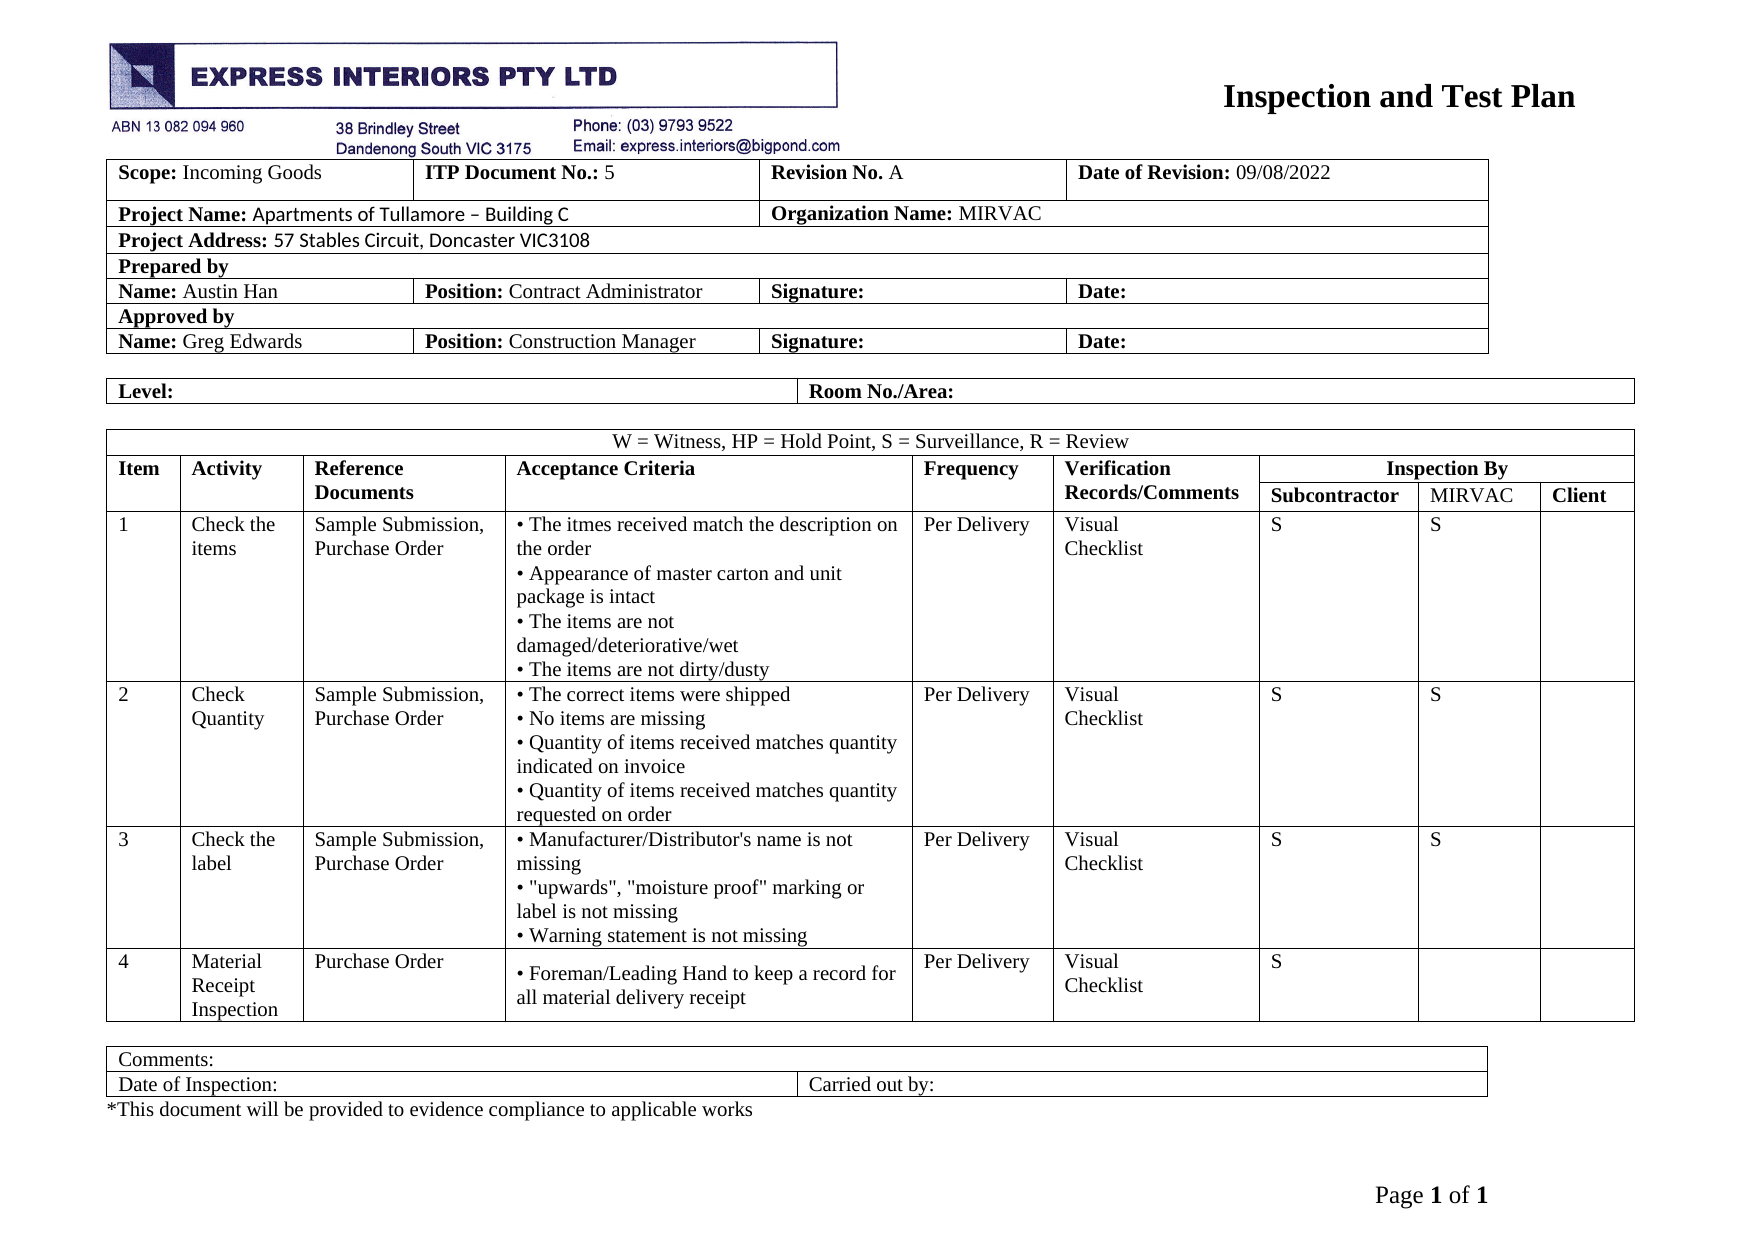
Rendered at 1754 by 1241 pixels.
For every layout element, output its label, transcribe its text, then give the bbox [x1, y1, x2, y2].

table_cell S [1419, 827, 1540, 947]
table_cell 2 [107, 682, 180, 826]
table_cell Carried out by: [798, 1072, 1487, 1096]
table_cell Check the items [181, 512, 303, 681]
table_cell [1419, 949, 1540, 1021]
table_cell S [1260, 827, 1418, 947]
table_header ITP Document No.: 5 [414, 160, 759, 200]
table_header Revision No. A [760, 160, 1066, 200]
table_cell Sample Submission, Purchase Order [304, 827, 505, 947]
table_cell [1541, 682, 1634, 826]
table_cell Approved by [107, 304, 1488, 328]
picture [106, 41, 841, 159]
table_cell Project Name: Apartments of Tullamore – Building C [107, 201, 759, 226]
table_cell Verification Records/Comments [1054, 456, 1259, 511]
table_cell Per Delivery [913, 949, 1053, 1021]
table_cell Subcontractor [1260, 483, 1418, 511]
table_cell Visual Checklist [1054, 949, 1259, 1021]
table_cell [1541, 512, 1634, 681]
table_cell MIRVAC [1419, 483, 1540, 511]
table_cell Inspection By [1260, 456, 1634, 482]
table_header Scope: Incoming Goods [107, 160, 413, 200]
table_cell Project Address: 57 Stables Circuit, Doncaster VIC3108 [107, 227, 1488, 253]
table_cell Item [107, 456, 180, 511]
table_cell Date: [1067, 279, 1488, 303]
table_cell S [1260, 949, 1418, 1021]
table_cell Sample Submission, Purchase Order [304, 512, 505, 681]
table_cell Visual Checklist [1054, 827, 1259, 947]
table_cell 4 [107, 949, 180, 1021]
table_cell Sample Submission, Purchase Order [304, 682, 505, 826]
table_cell Reference Documents [304, 456, 505, 511]
table_cell • The correct items were shipped • No items are missing • Quantity of items received matches quantity indicated on invoice • Quantity of items received matches quantity requested on order [506, 682, 912, 826]
table_cell • Foreman/Leading Hand to keep a record for all material delivery receipt [506, 949, 912, 1021]
table_cell • Manufacturer/Distributor's name is not missing • "upwards", "moisture proof" marking or label is not missing • Warning statement is not missing [506, 827, 912, 947]
table_cell Acceptance Criteria [506, 456, 912, 511]
table_cell Date: [1067, 329, 1488, 353]
table_cell • The itmes received match the description on the order • Appearance of master carton and unit package is intact • The items are not damaged/deteriorative/wet • The items are not dirty/dusty [506, 512, 912, 681]
text *This document will be provided to evidence compliance to applicable works [106, 1097, 1488, 1121]
table_cell Client [1541, 483, 1634, 511]
table_header Level: [107, 379, 797, 403]
table_cell S [1419, 682, 1540, 826]
table_cell S [1260, 682, 1418, 826]
table_cell Per Delivery [913, 682, 1053, 826]
table_header Comments: [107, 1047, 1487, 1071]
table_cell Frequency [913, 456, 1053, 511]
table_header Room No./Area: [798, 379, 1634, 403]
table_cell Position: Contract Administrator [414, 279, 759, 303]
table_header Date of Revision: 09/08/2022 [1067, 160, 1488, 200]
table_cell Visual Checklist [1054, 682, 1259, 826]
table_cell Name: Greg Edwards [107, 329, 413, 353]
table_cell 1 [107, 512, 180, 681]
table_cell Organization Name: MIRVAC [760, 201, 1488, 226]
table_cell Check Quantity [181, 682, 303, 826]
table_cell S [1260, 512, 1418, 681]
table_cell Date of Inspection: [107, 1072, 797, 1096]
table_cell Per Delivery [913, 512, 1053, 681]
table_cell Position: Construction Manager [414, 329, 759, 353]
table_cell Name: Austin Han [107, 279, 413, 303]
table_cell Signature: [760, 329, 1066, 353]
table_cell S [1419, 512, 1540, 681]
table_header W = Witness, HP = Hold Point, S = Surveillance, R = Review [107, 430, 1634, 455]
table_cell 3 [107, 827, 180, 947]
table_cell Check the label [181, 827, 303, 947]
table_cell Activity [181, 456, 303, 511]
table_cell Prepared by [107, 254, 1488, 278]
table_cell [1541, 827, 1634, 947]
table_cell Signature: [760, 279, 1066, 303]
table_cell [1541, 949, 1634, 1021]
table_cell Visual Checklist [1054, 512, 1259, 681]
table_cell Purchase Order [304, 949, 505, 1021]
table_cell Material Receipt Inspection [181, 949, 303, 1021]
table_cell Per Delivery [913, 827, 1053, 947]
